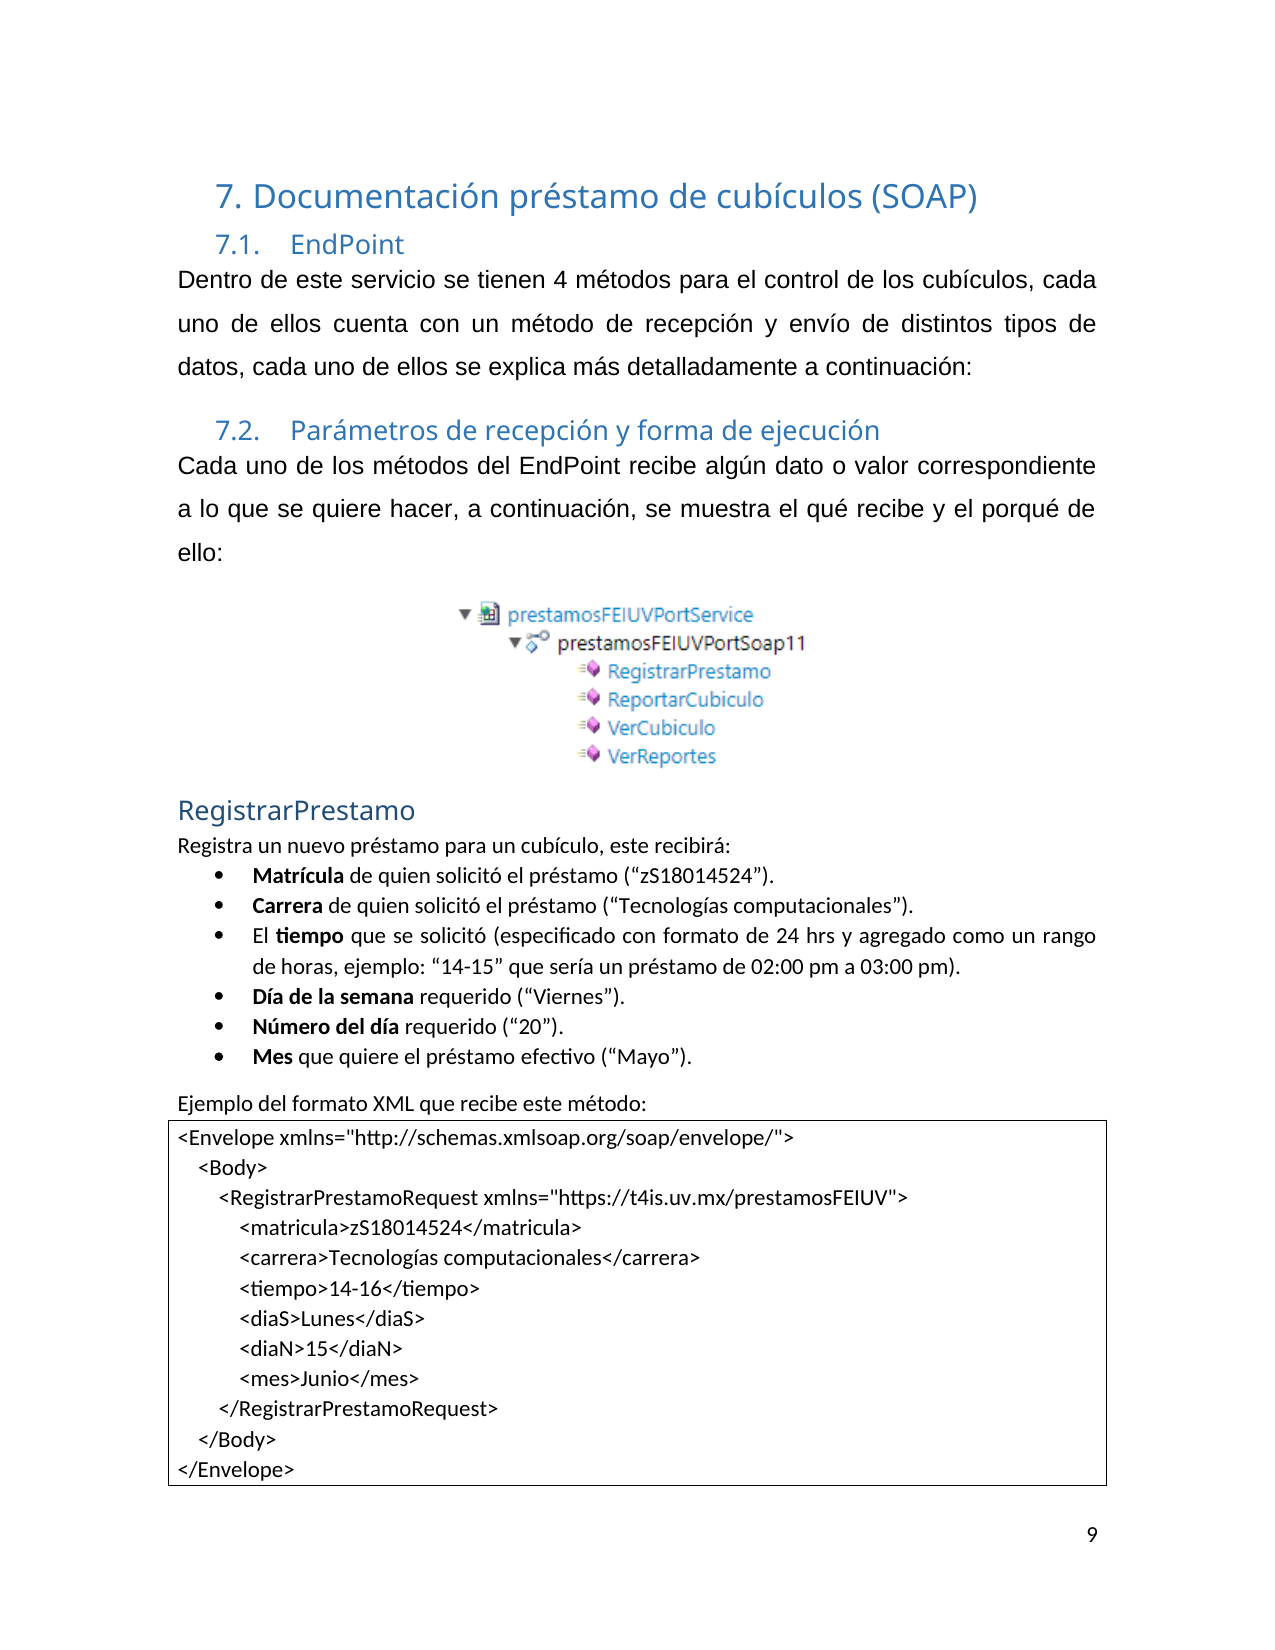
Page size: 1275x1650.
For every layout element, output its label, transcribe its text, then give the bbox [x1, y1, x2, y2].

picture [456, 597, 819, 773]
list Carrera de quien solicitó el préstamo (“Tecnologías computacionales”). [215, 891, 1098, 919]
text <carrera>Tecnologías computacionales</carrera> [169, 1240, 1106, 1271]
text Dentro de este servicio se tienen 4 métodos para el control de los cubículos, cada uno de ellos cuenta con un método de recepción y envío de distintos tipos de datos, cada uno de ellos se explica más detalladamente a continuación: [177, 266, 1098, 381]
text Ejemplo del formato XML que recibe este método: [177, 1089, 1098, 1117]
text <Body> [169, 1150, 1106, 1180]
text </RegistrarPrestamoRequest> [169, 1391, 1106, 1422]
subtitle Parámetros de recepción y forma de ejecución [215, 412, 1098, 448]
text <Envelope xmlns="http://schemas.xmlsoap.org/soap/envelope/"> [169, 1121, 1106, 1150]
list Mes que quiere el préstamo efectivo (“Mayo”). [215, 1042, 1098, 1071]
list Día de la semana requerido (“Viernes”). [215, 982, 1098, 1010]
text <mes>Junio</mes> [169, 1361, 1106, 1391]
text <diaS>Lunes</diaS> [169, 1301, 1106, 1331]
subtitle Documentación préstamo de cubículos (SOAP) [215, 173, 1098, 218]
text </Envelope> [169, 1452, 1106, 1485]
text Registra un nuevo préstamo para un cubículo, este recibirá: [177, 831, 1098, 859]
text Cada uno de los métodos del EndPoint recibe algún dato o valor correspondiente a lo que se quiere hacer, a continuación, se muestra el qué recibe y el porqué de ello: [177, 451, 1098, 566]
list El tiempo que se solicitó (especificado con formato de 24 hrs y agregado como un rango de horas, ejemplo: “14-15” que sería un préstamo de 02:00 pm a 03:00 pm). [215, 922, 1098, 980]
list Matrícula de quien solicitó el préstamo (“zS18014524”). [215, 861, 1098, 889]
list Número del día requerido (“20”). [215, 1012, 1098, 1040]
text <matricula>zS18014524</matricula> [169, 1210, 1106, 1240]
text </Body> [169, 1422, 1106, 1452]
text <tiempo>14-16</tiempo> [169, 1271, 1106, 1301]
text <RegistrarPrestamoRequest xmlns="https://t4is.uv.mx/prestamosFEIUV"> [169, 1180, 1106, 1210]
subtitle EndPoint [215, 226, 1098, 263]
subtitle RegistrarPrestamo [177, 791, 1098, 828]
text <diaN>15</diaN> [169, 1331, 1106, 1361]
